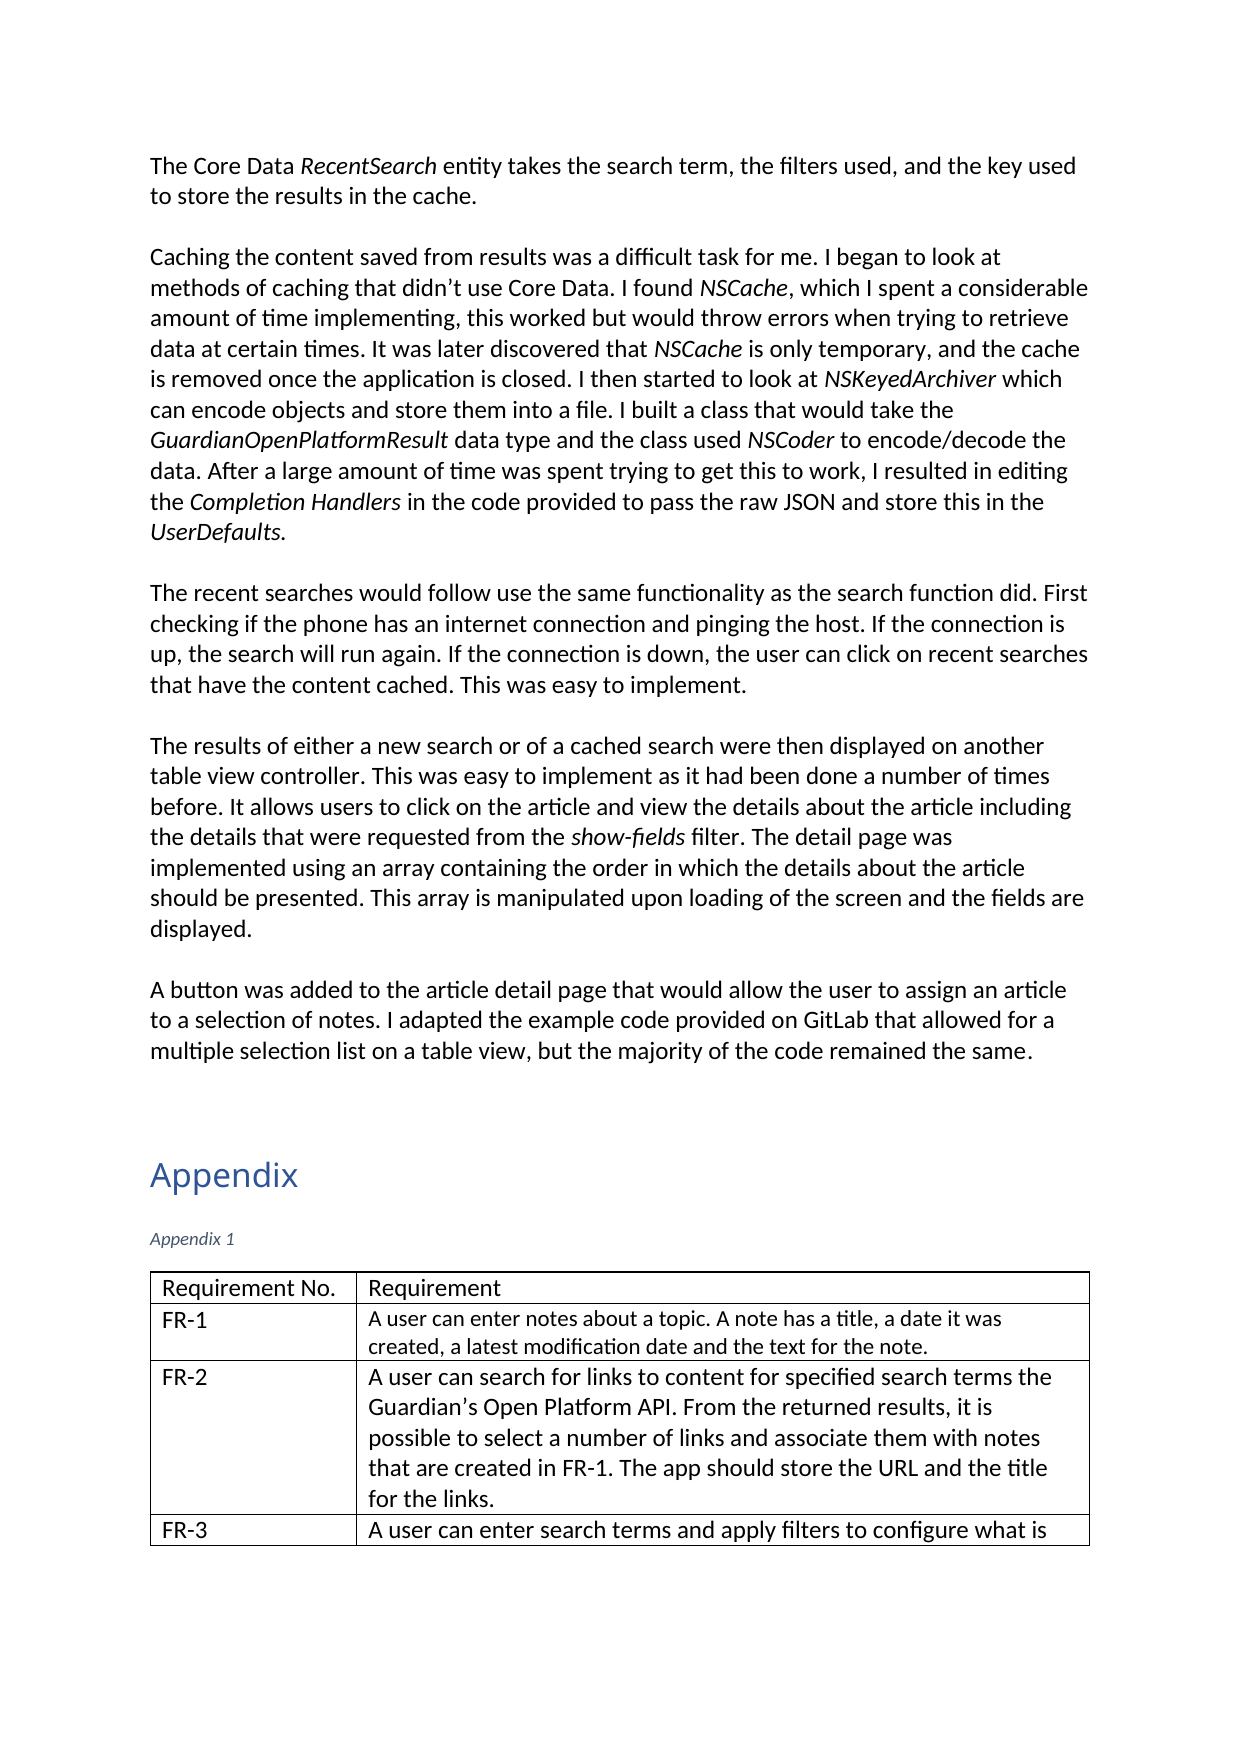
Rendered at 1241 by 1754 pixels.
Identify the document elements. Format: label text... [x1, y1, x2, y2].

text Appendix 1 [150, 1228, 1090, 1251]
text Caching the content saved from results was a difficult task for me. I began to look at methods of caching that didn’t use Core Data. I found NSCache, which I spent a considerable amount of time implementing, this worked but would throw errors when trying to retrieve data at certain times. It was later discovered that NSCache is only temporary, and the cache is removed once the application is closed. I then started to look at NSKeyedArchiver which can encode objects and store them into a file. I built a class that would take the GuardianOpenPlatformResult data type and the class used NSCoder to encode/decode the data. After a large amount of time was spent trying to get this to work, I resulted in editing the Completion Handlers in the code provided to pass the raw JSON and store this in the UserDefaults. [150, 242, 1090, 547]
table_cell A user can search for links to content for specified search terms the Guardian’s Open Platform API. From the returned results, it is possible to select a number of links and associate them with notes that are created in FR-1. The app should store the URL and the title for the links. [357, 1361, 1089, 1514]
table_cell A user can enter notes about a topic. A note has a title, a date it was created, a latest modification date and the text for the note. [357, 1304, 1089, 1360]
table_header Requirement [357, 1273, 1089, 1303]
table_header Requirement No. [151, 1273, 356, 1303]
text The recent searches would follow use the same functionality as the search function did. First checking if the phone has an internet connection and pinging the host. If the connection is up, the search will run again. If the connection is down, the user can click on recent searches that have the content cached. This was easy to implement. [150, 577, 1090, 699]
table_cell FR-3 [151, 1515, 356, 1545]
table_cell FR-2 [151, 1361, 356, 1514]
text A button was added to the article detail page that would allow the user to assign an article to a selection of notes. I adapted the example code provided on GitLab that allowed for a multiple selection list on a table view, but the majority of the code remained the same. [150, 974, 1090, 1066]
text The Core Data RecentSearch entity takes the search term, the filters used, and the key used to store the results in the cache. [150, 150, 1090, 211]
text The results of either a new search or of a cached search were then displayed on another table view controller. This was easy to implement as it had been done a number of times before. It allows users to click on the article and view the details about the article including the details that were requested from the show-fields filter. The detail page was implemented using an array containing the order in which the details about the article should be presented. This array is manipulated upon loading of the screen and the fields are displayed. [150, 730, 1090, 943]
table_cell FR-1 [151, 1304, 356, 1360]
